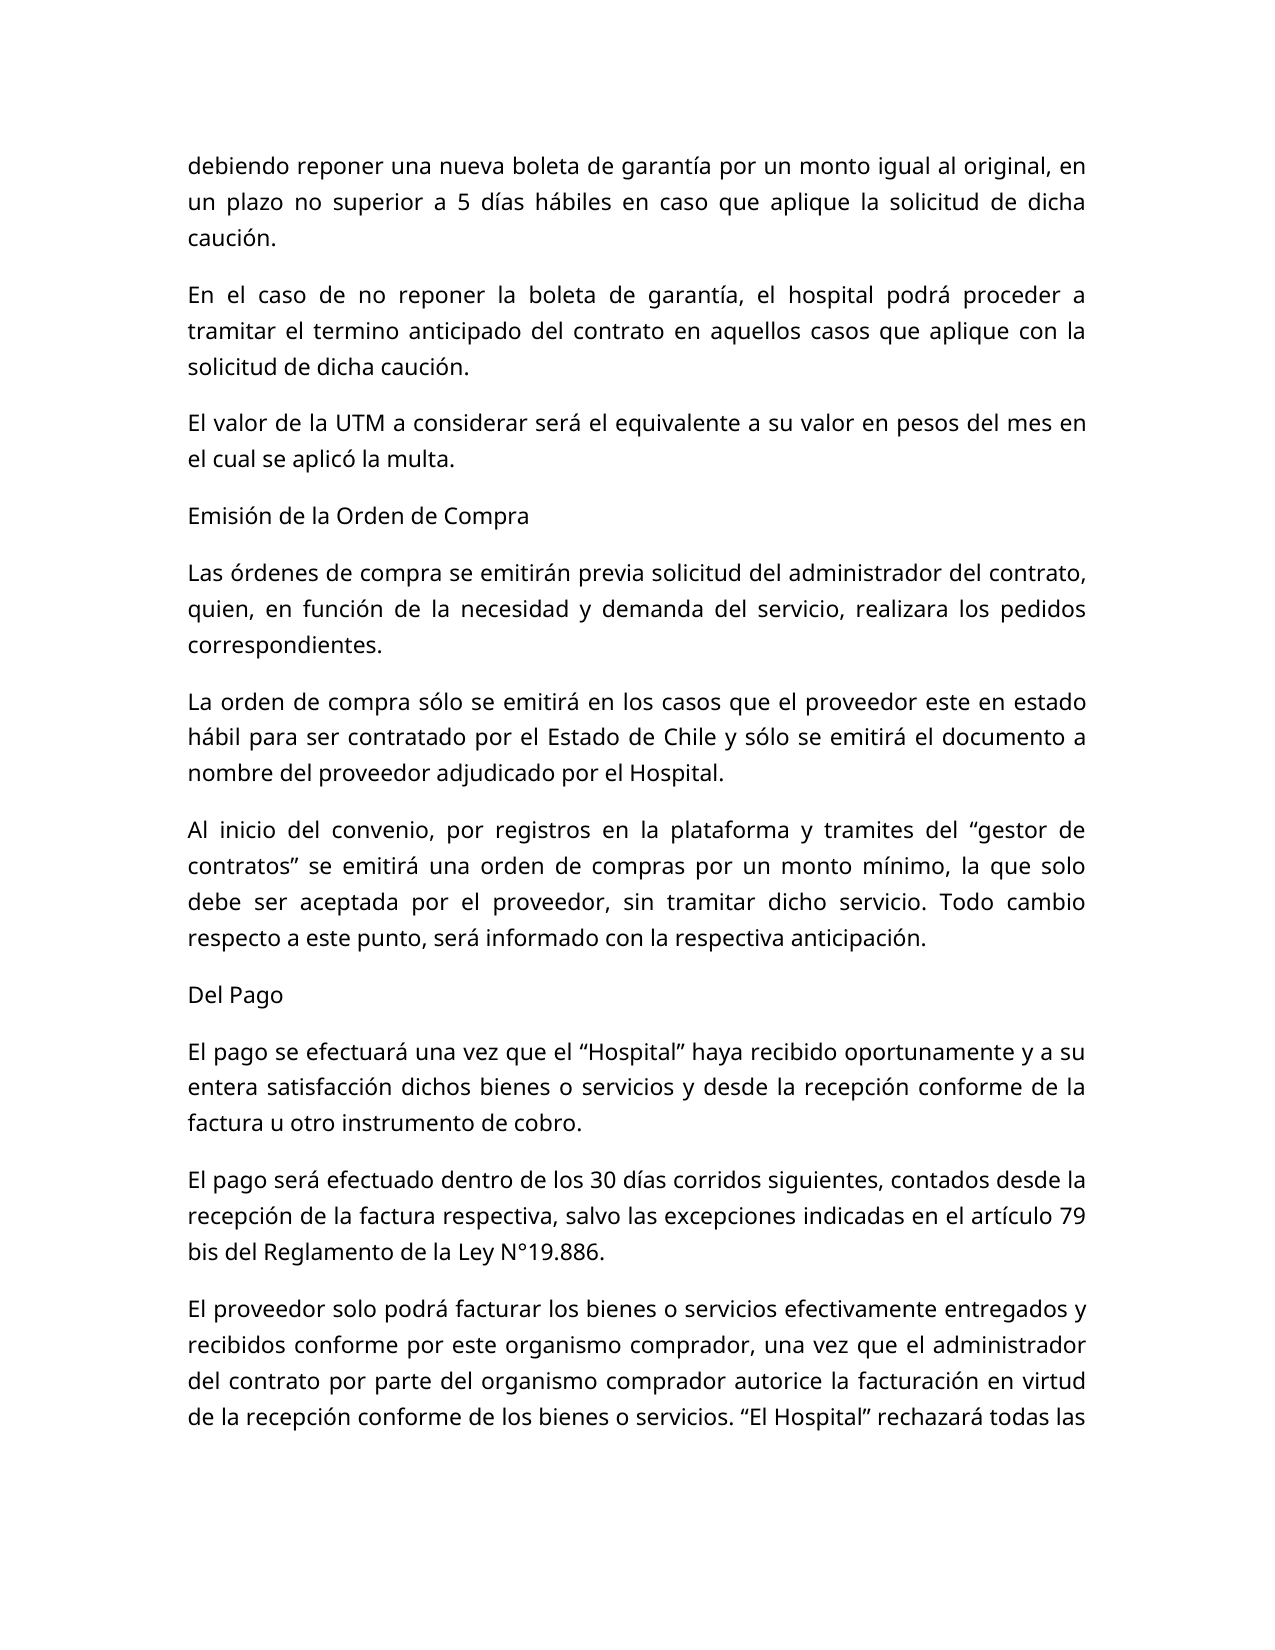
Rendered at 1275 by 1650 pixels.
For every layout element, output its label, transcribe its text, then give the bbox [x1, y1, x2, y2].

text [187, 150, 1087, 253]
text El valor de la UTM a considerar será el equivalente a su valor en pesos del mes en el cual se aplicó la multa. [187, 407, 1087, 474]
text El pago se efectuará una vez que el “Hospital” haya recibido oportunamente y a su entera satisfacción dichos bienes o servicios y desde la recepción conforme de la factura u otro instrumento de cobro. [187, 1035, 1087, 1138]
text El pago será efectuado dentro de los 30 días corridos siguientes, contados desde la recepción de la factura respectiva, salvo las excepciones indicadas en el artículo 79 bis del Reglamento de la Ley N°19.886. [187, 1164, 1087, 1267]
text Al inicio del convenio, por registros en la plataforma y tramites del “gestor de contratos” se emitirá una orden de compras por un monto mínimo, la que solo debe ser aceptada por el proveedor, sin tramitar dicho servicio. Todo cambio respecto a este punto, será informado con la respectiva anticipación. [187, 814, 1087, 953]
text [187, 1293, 1087, 1432]
text Las órdenes de compra se emitirán previa solicitud del administrador del contrato, quien, en función de la necesidad y demanda del servicio, realizara los pedidos correspondientes. [187, 557, 1087, 660]
text La orden de compra sólo se emitirá en los casos que el proveedor este en estado hábil para ser contratado por el Estado de Chile y sólo se emitirá el documento a nombre del proveedor adjudicado por el Hospital. [187, 685, 1087, 788]
text En el caso de no reponer la boleta de garantía, el hospital podrá proceder a tramitar el termino anticipado del contrato en aquellos casos que aplique con la solicitud de dicha caución. [187, 279, 1087, 382]
